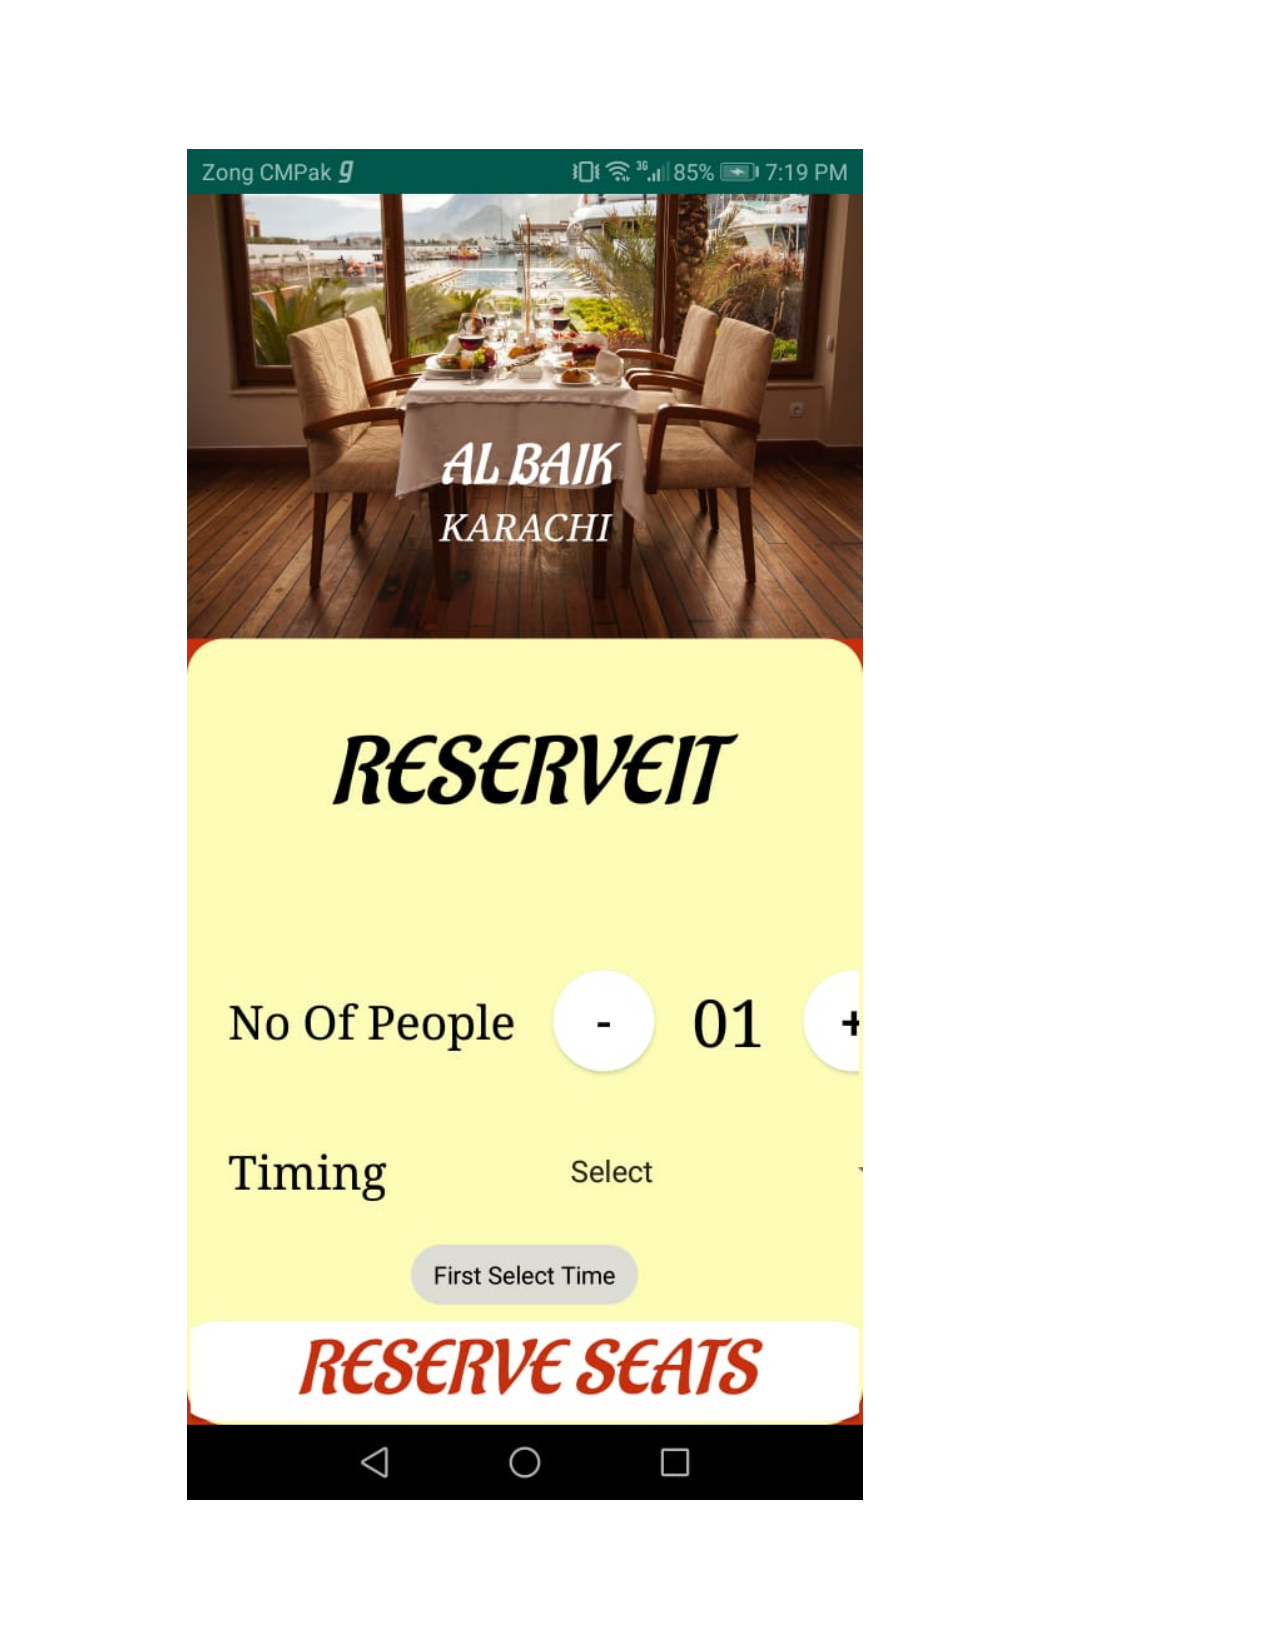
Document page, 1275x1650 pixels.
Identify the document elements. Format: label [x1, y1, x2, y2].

picture [187, 149, 863, 1500]
